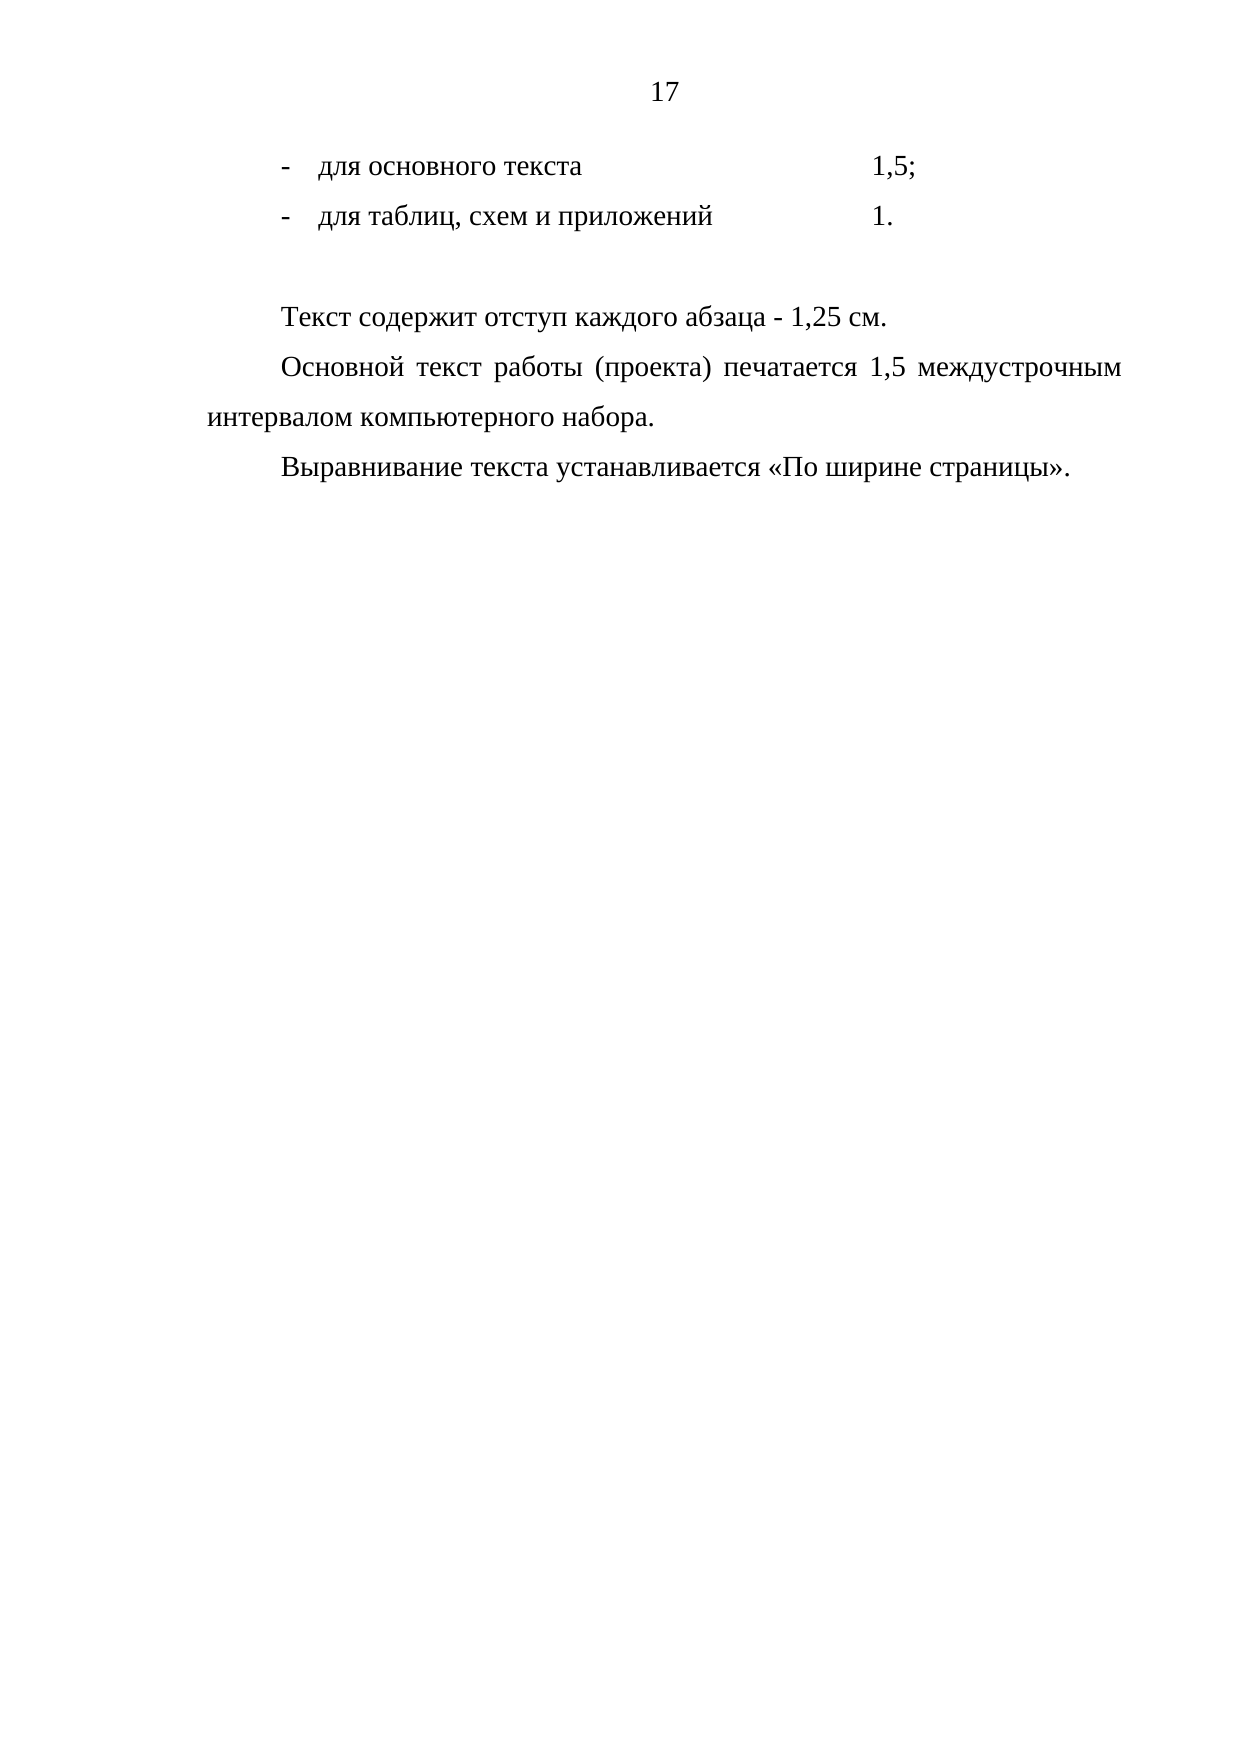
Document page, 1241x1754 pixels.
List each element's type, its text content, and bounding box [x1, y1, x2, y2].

text Текст содержит отступ каждого абзаца - 1,25 см. [207, 299, 1122, 332]
text Основной текст работы (проекта) печатается 1,5 междустрочным интервалом компьютерного набора. [207, 349, 1122, 433]
text Выравнивание текста устанавливается «По ширине страницы». [207, 449, 1122, 483]
list для основного текста 1,5; [281, 148, 1122, 181]
list для таблиц, схем и приложений 1. [281, 198, 1122, 232]
